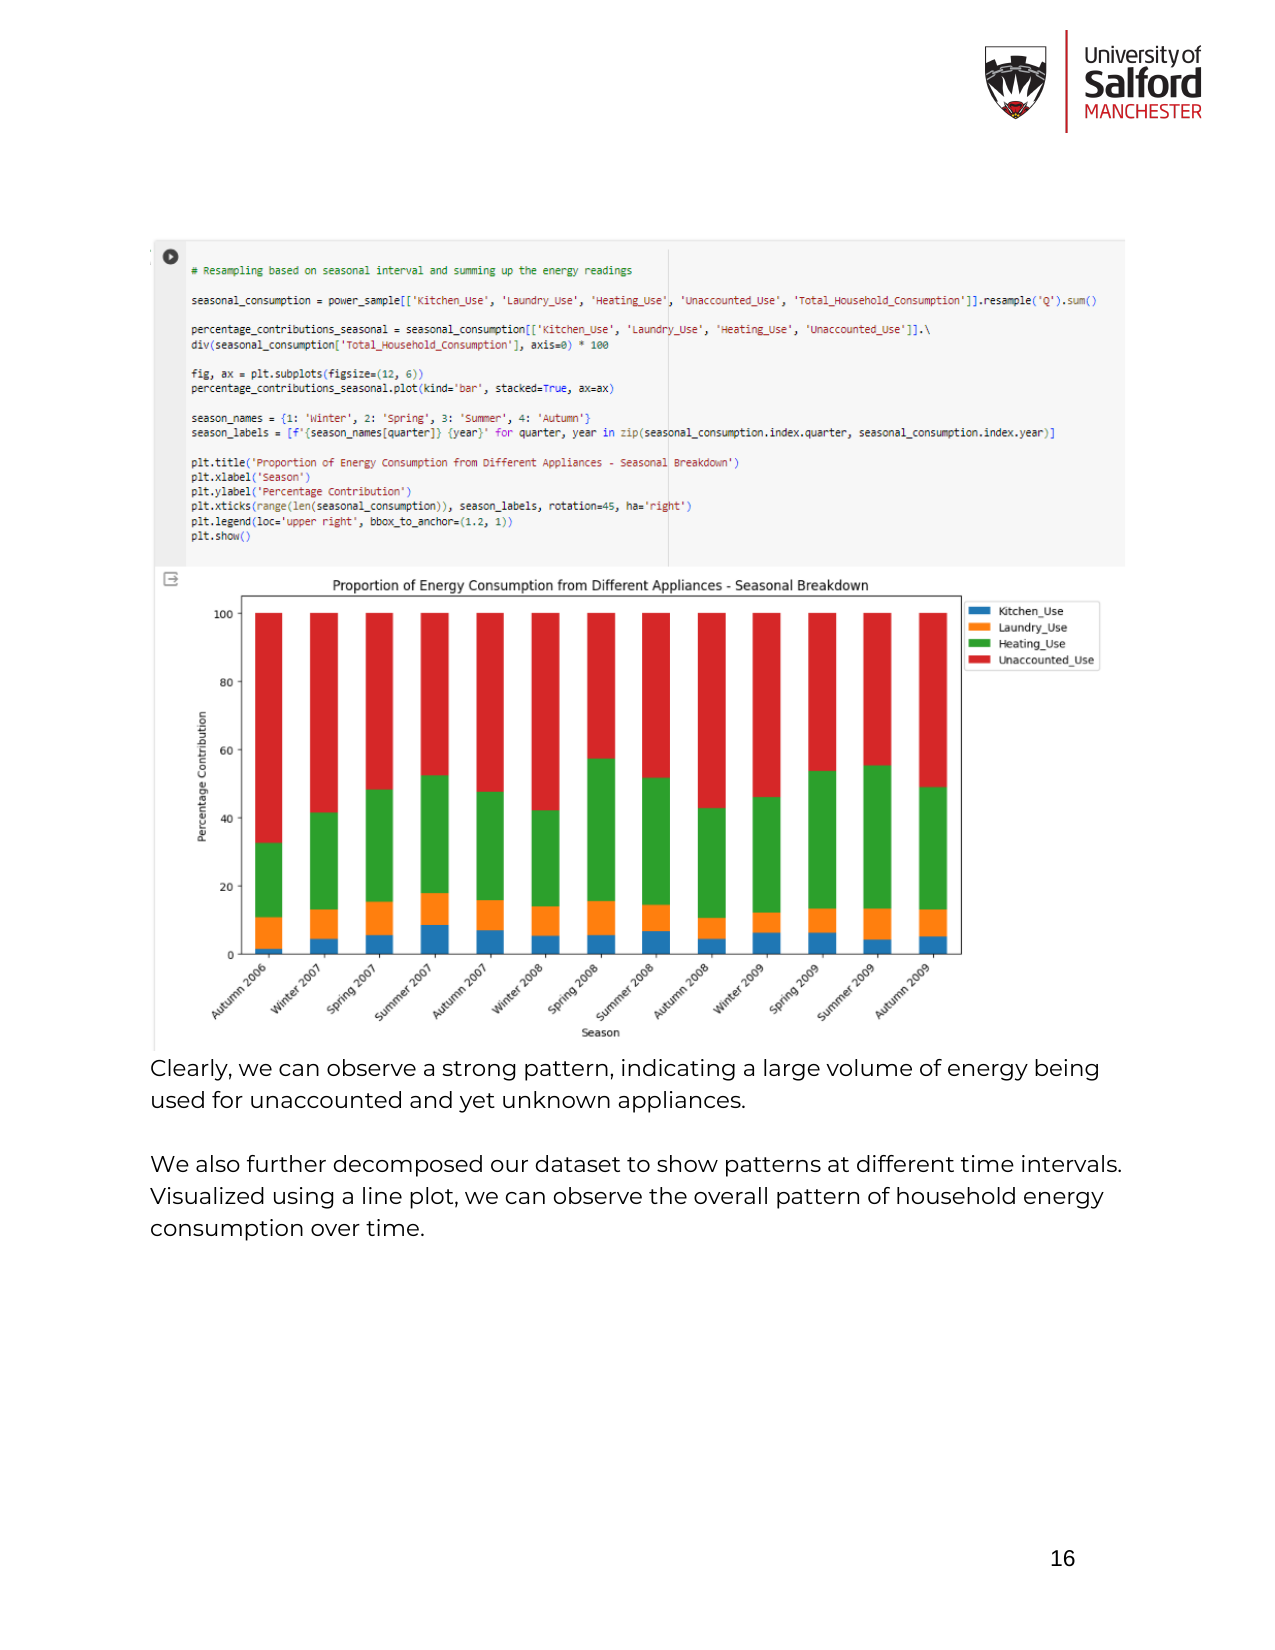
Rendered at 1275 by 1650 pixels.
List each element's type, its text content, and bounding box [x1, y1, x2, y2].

text Clearly, we can observe a strong pattern, indicating a large volume of energy being used for unaccounted and yet unknown appliances. [150, 1054, 1125, 1114]
picture [985, 30, 1202, 133]
text We also further decomposed our dataset to show patterns at different time intervals. Visualized using a line plot, we can observe the overall pattern of household energy consumption over time. [150, 1150, 1125, 1242]
picture [150, 233, 1125, 1051]
